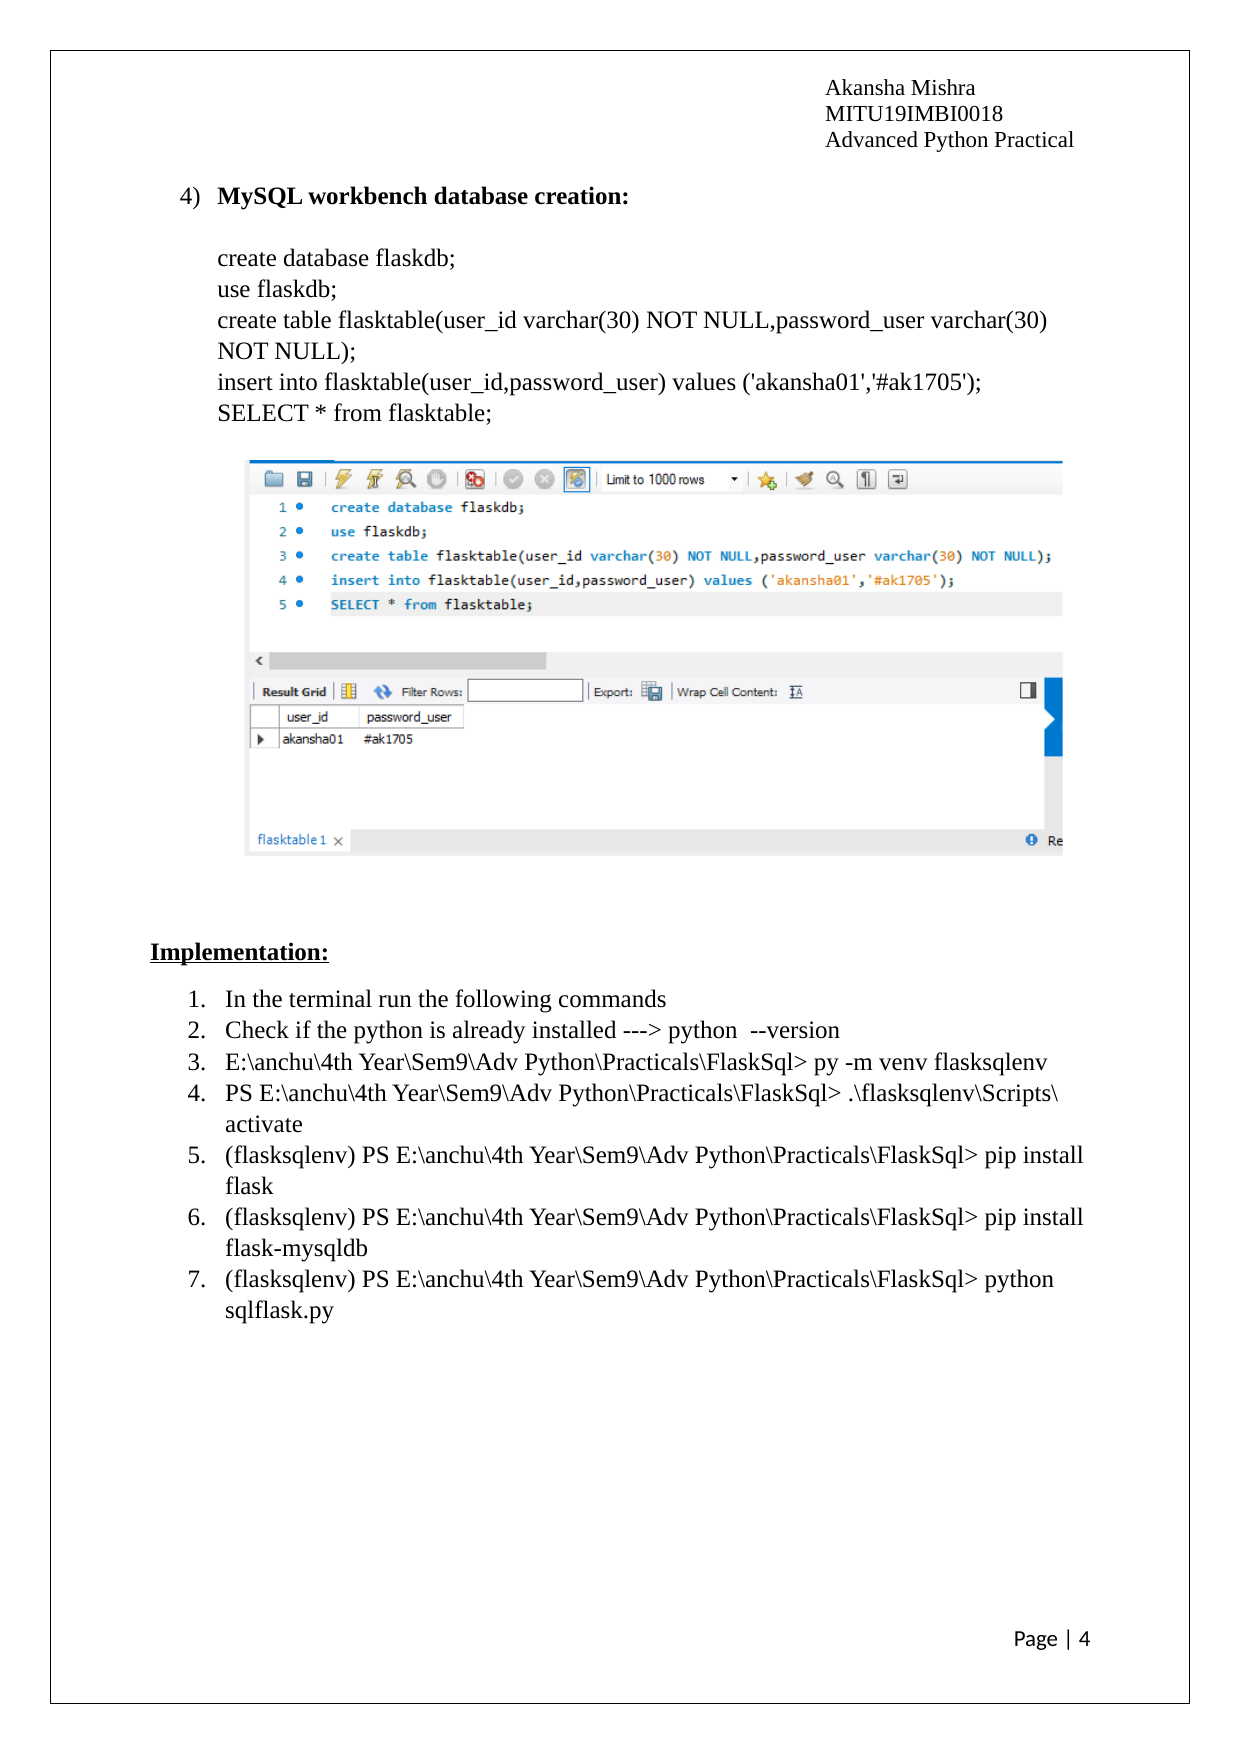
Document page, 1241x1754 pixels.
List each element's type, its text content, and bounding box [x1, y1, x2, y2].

list (flasksqlenv) PS E:\anchu\4th Year\Sem9\Adv Python\Practicals\FlaskSql> pip install flask-mysqldb [187, 1202, 1090, 1262]
list E:\anchu\4th Year\Sem9\Adv Python\Practicals\FlaskSql> py -m venv flasksqlenv [187, 1047, 1090, 1075]
list In the terminal run the following commands [187, 984, 1090, 1013]
list (flasksqlenv) PS E:\anchu\4th Year\Sem9\Adv Python\Practicals\FlaskSql> pip install flask [187, 1140, 1090, 1199]
list Check if the python is already installed ---> python --version [187, 1016, 1090, 1044]
text Implementation: [150, 937, 1090, 966]
list use flaskdb; [217, 274, 1090, 303]
list SELECT * from flasktable; [217, 398, 1090, 427]
list MySQL workbench database creation: [179, 181, 1090, 209]
list create table flasktable(user_id varchar(30) NOT NULL,password_user varchar(30) NOT NULL); [217, 305, 1090, 365]
list insert into flasktable(user_id,password_user) values ('akansha01','#ak1705'); [217, 367, 1090, 396]
picture [244, 460, 1063, 856]
list create database flaskdb; [217, 243, 1090, 272]
list (flasksqlenv) PS E:\anchu\4th Year\Sem9\Adv Python\Practicals\FlaskSql> python sqlflask.py [187, 1264, 1090, 1324]
list PS E:\anchu\4th Year\Sem9\Adv Python\Practicals\FlaskSql> .\flasksqlenv\Scripts\activate [187, 1078, 1090, 1137]
